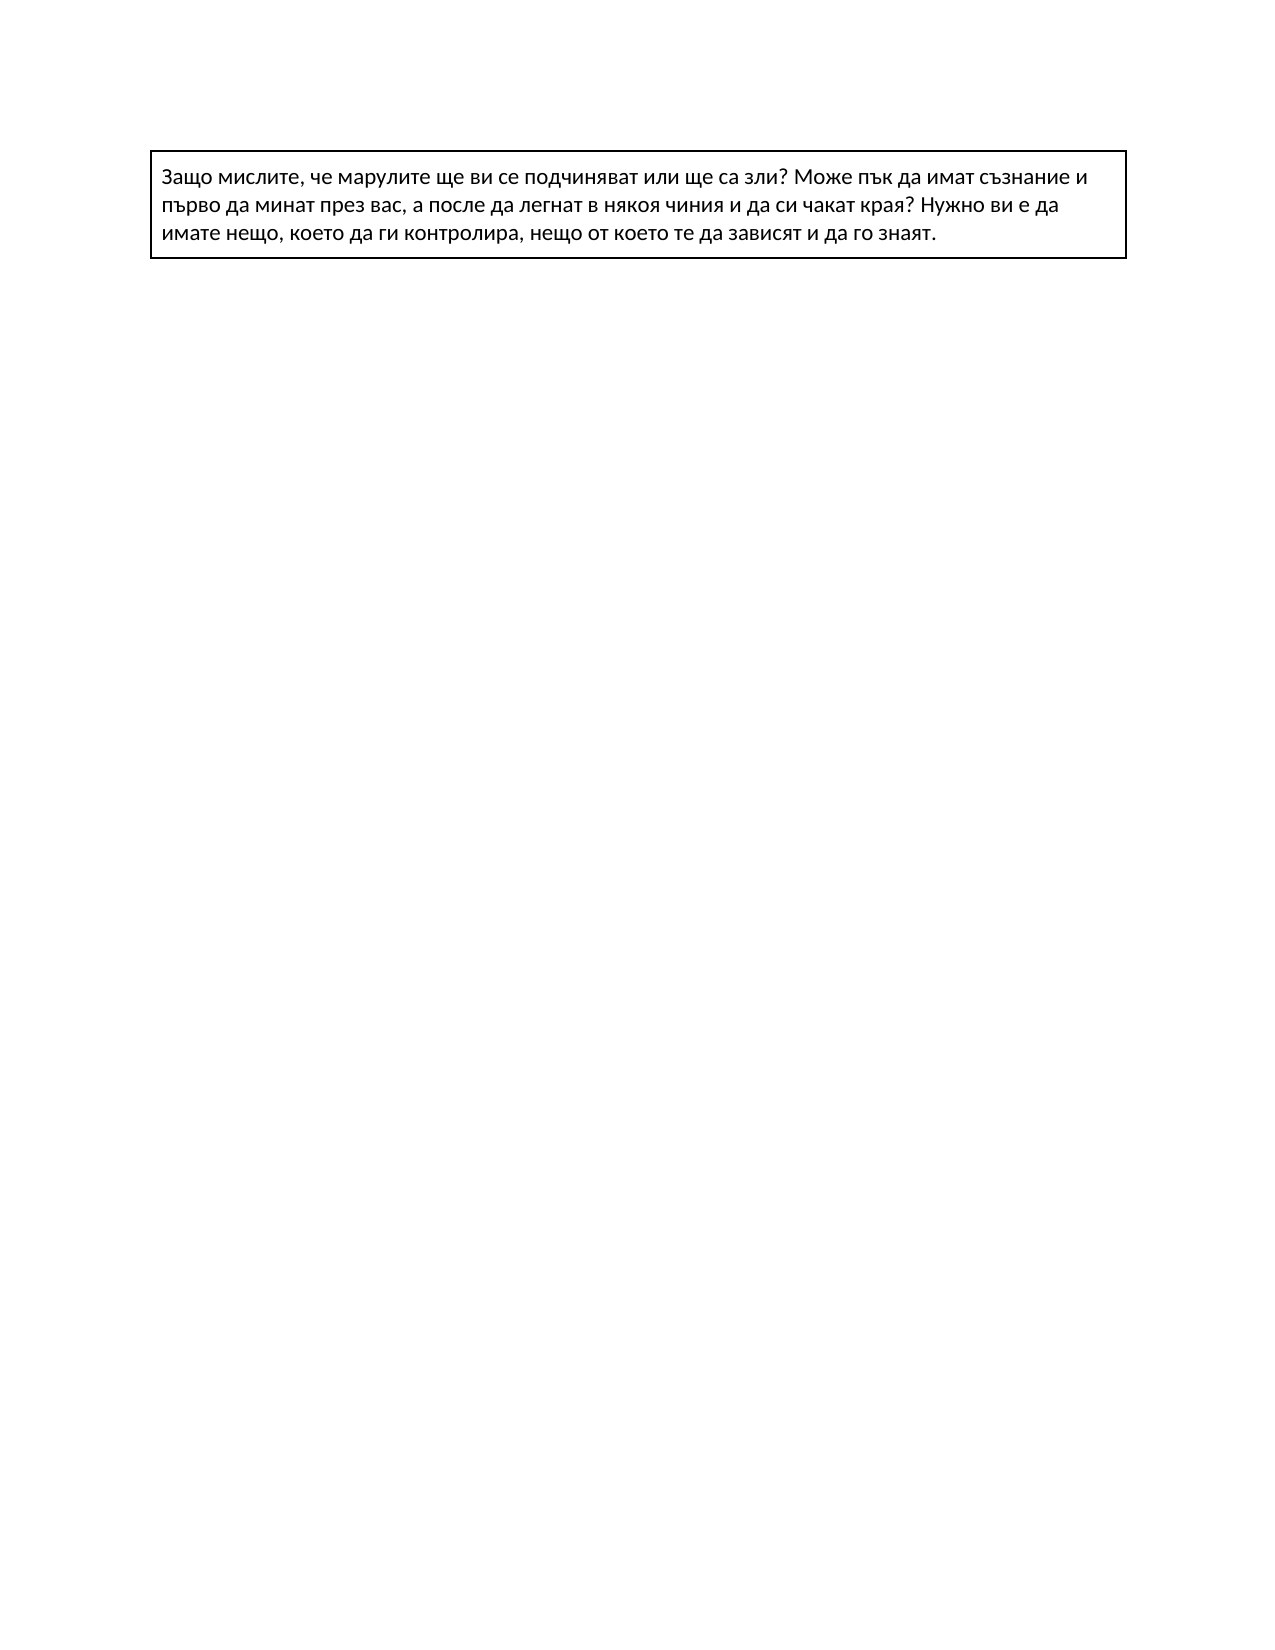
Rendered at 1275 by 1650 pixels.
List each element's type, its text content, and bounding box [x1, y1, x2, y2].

table_cell Защо мислите, че марулите ще ви се подчиняват или ще са зли? Може пък да имат съзнание и първо да минат през вас, а после да легнат в някоя чиния и да си чакат края? Нужно ви е да имате нещо, което да ги контролира, нещо от което те да зависят и да го знаят. [152, 152, 1125, 257]
